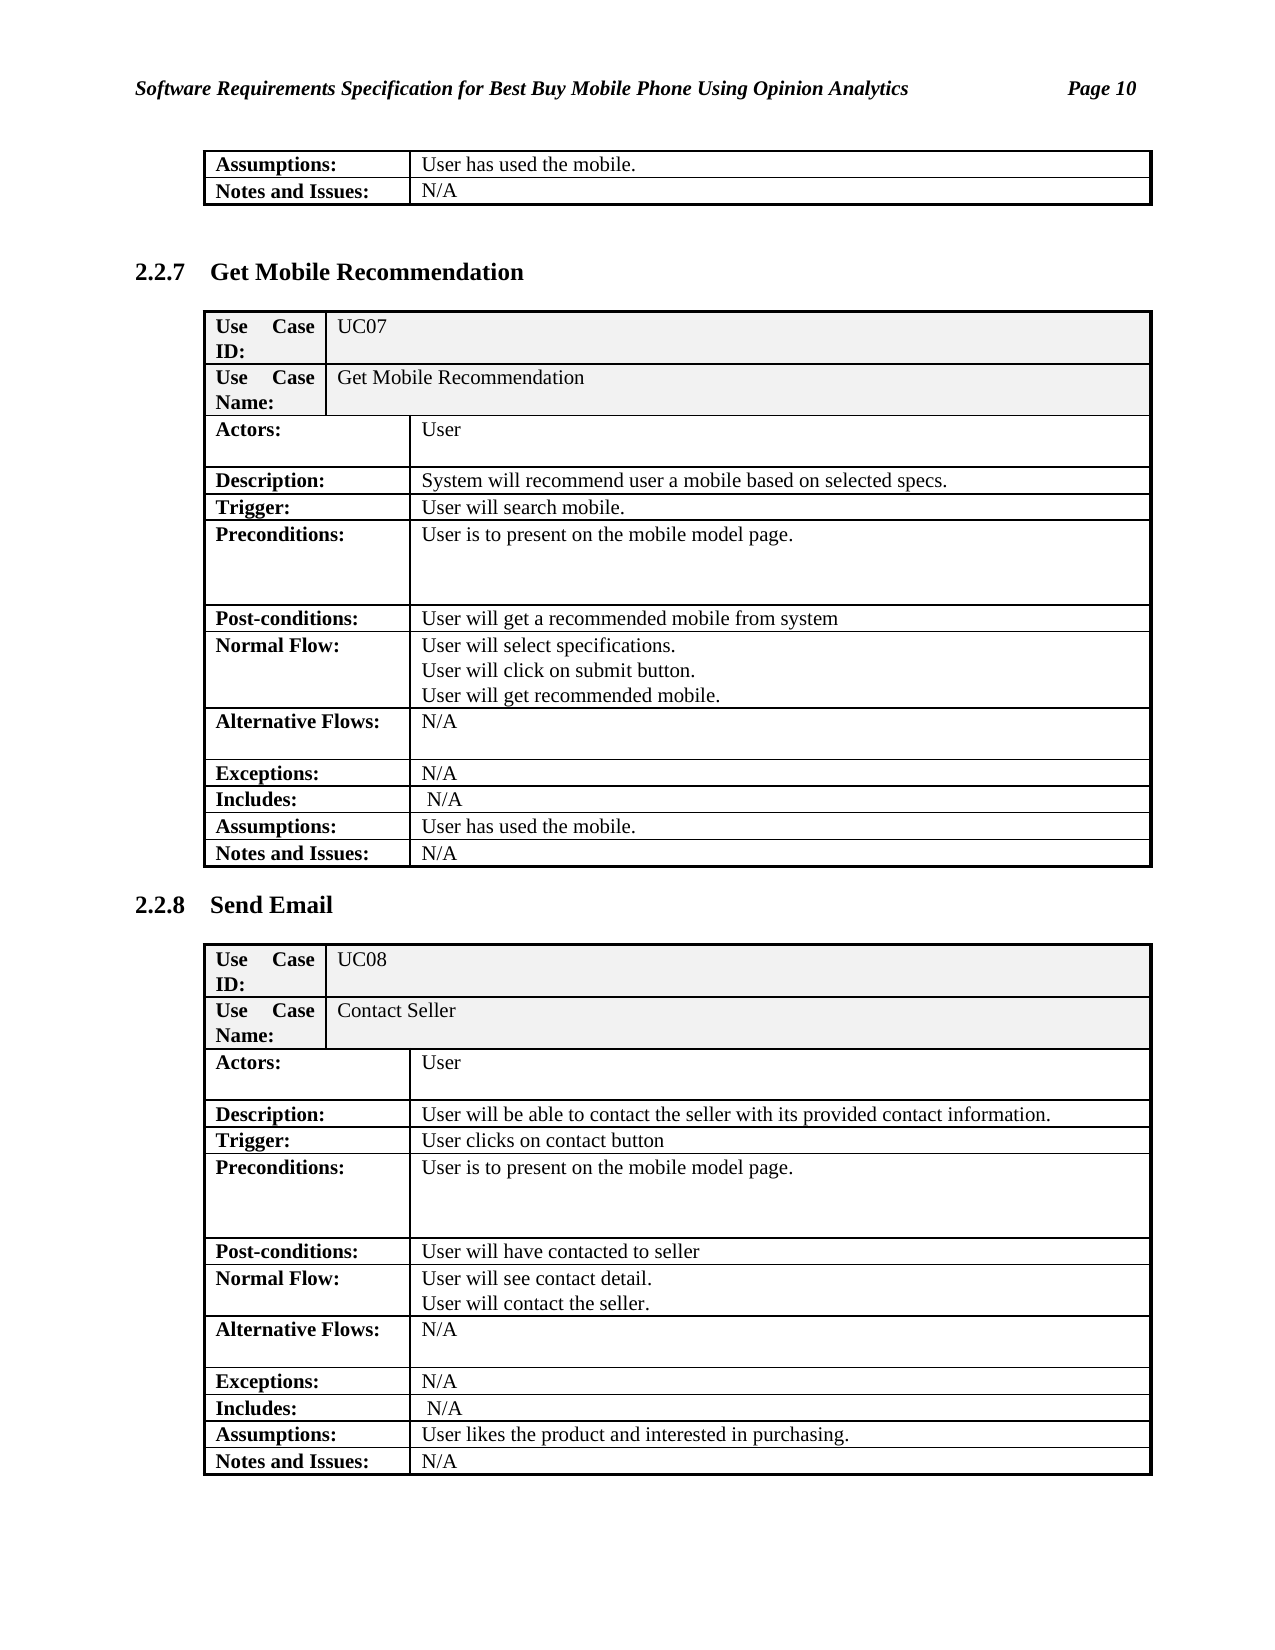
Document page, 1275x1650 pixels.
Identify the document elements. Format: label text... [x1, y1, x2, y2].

table_cell N/A [411, 709, 1149, 759]
table_cell Exceptions: [206, 760, 409, 785]
table_cell Get Mobile Recommendation [327, 365, 1149, 415]
table_cell Trigger: [206, 1128, 409, 1152]
table_cell Notes and Issues: [206, 1448, 409, 1473]
table_cell Assumptions: [206, 813, 409, 838]
table_cell User has used the mobile. [411, 813, 1149, 838]
table_cell Normal Flow: [206, 632, 409, 707]
table_cell User is to present on the mobile model page. [411, 1154, 1149, 1237]
table_cell Contact Seller [327, 998, 1149, 1048]
table_cell Normal Flow: [206, 1265, 409, 1315]
subtitle Send Email [135, 893, 1140, 918]
table_cell N/A [411, 840, 1149, 865]
table_cell User [411, 1050, 1149, 1099]
table_cell Trigger: [206, 495, 409, 519]
table_cell Actors: [206, 1050, 409, 1099]
table_cell Includes: [206, 1395, 409, 1420]
table_cell Preconditions: [206, 1154, 409, 1237]
table_cell User is to present on the mobile model page. [411, 521, 1149, 604]
table_cell Post-conditions: [206, 1239, 409, 1264]
table_cell Assumptions: [206, 1422, 409, 1447]
table_cell Notes and Issues: [206, 178, 409, 203]
table_cell Description: [206, 468, 409, 493]
subtitle Get Mobile Recommendation [135, 260, 1140, 285]
table_header UC07 [327, 313, 1149, 363]
table_cell User will search mobile. [411, 495, 1149, 519]
table_cell Notes and Issues: [206, 840, 409, 865]
table_cell N/A [411, 1395, 1149, 1420]
table_cell Actors: [206, 416, 409, 466]
table_cell User will select specifications. User will click on submit button. User will get recommended mobile. [411, 632, 1149, 707]
table_header Use Case ID: [206, 313, 325, 363]
table_cell Description: [206, 1101, 409, 1126]
table_cell User will see contact detail. User will contact the seller. [411, 1265, 1149, 1315]
table_cell User will get a recommended mobile from system [411, 606, 1149, 631]
table_cell Includes: [206, 787, 409, 812]
table_cell N/A [411, 1448, 1149, 1473]
table_cell Preconditions: [206, 521, 409, 604]
table_cell User will have contacted to seller [411, 1239, 1149, 1264]
table_cell User [411, 416, 1149, 466]
table_header UC08 [327, 946, 1149, 996]
table_cell User likes the product and interested in purchasing. [411, 1422, 1149, 1447]
table_cell User will be able to contact the seller with its provided contact information. [411, 1101, 1149, 1126]
table_cell Alternative Flows: [206, 1317, 409, 1367]
table_cell N/A [411, 787, 1149, 812]
table_cell Assumptions: [206, 152, 409, 177]
table_cell N/A [411, 178, 1149, 203]
table_header Use Case ID: [206, 946, 325, 996]
table_cell User clicks on contact button [411, 1128, 1149, 1152]
table_cell System will recommend user a mobile based on selected specs. [411, 468, 1149, 493]
table_cell N/A [411, 1317, 1149, 1367]
table_cell Post-conditions: [206, 606, 409, 631]
table_cell Alternative Flows: [206, 709, 409, 759]
table_cell Exceptions: [206, 1368, 409, 1393]
table_cell Use Case Name: [206, 998, 325, 1048]
table_cell User has used the mobile. [411, 152, 1149, 177]
table_cell N/A [411, 1368, 1149, 1393]
table_cell N/A [411, 760, 1149, 785]
table_cell Use Case Name: [206, 365, 325, 415]
